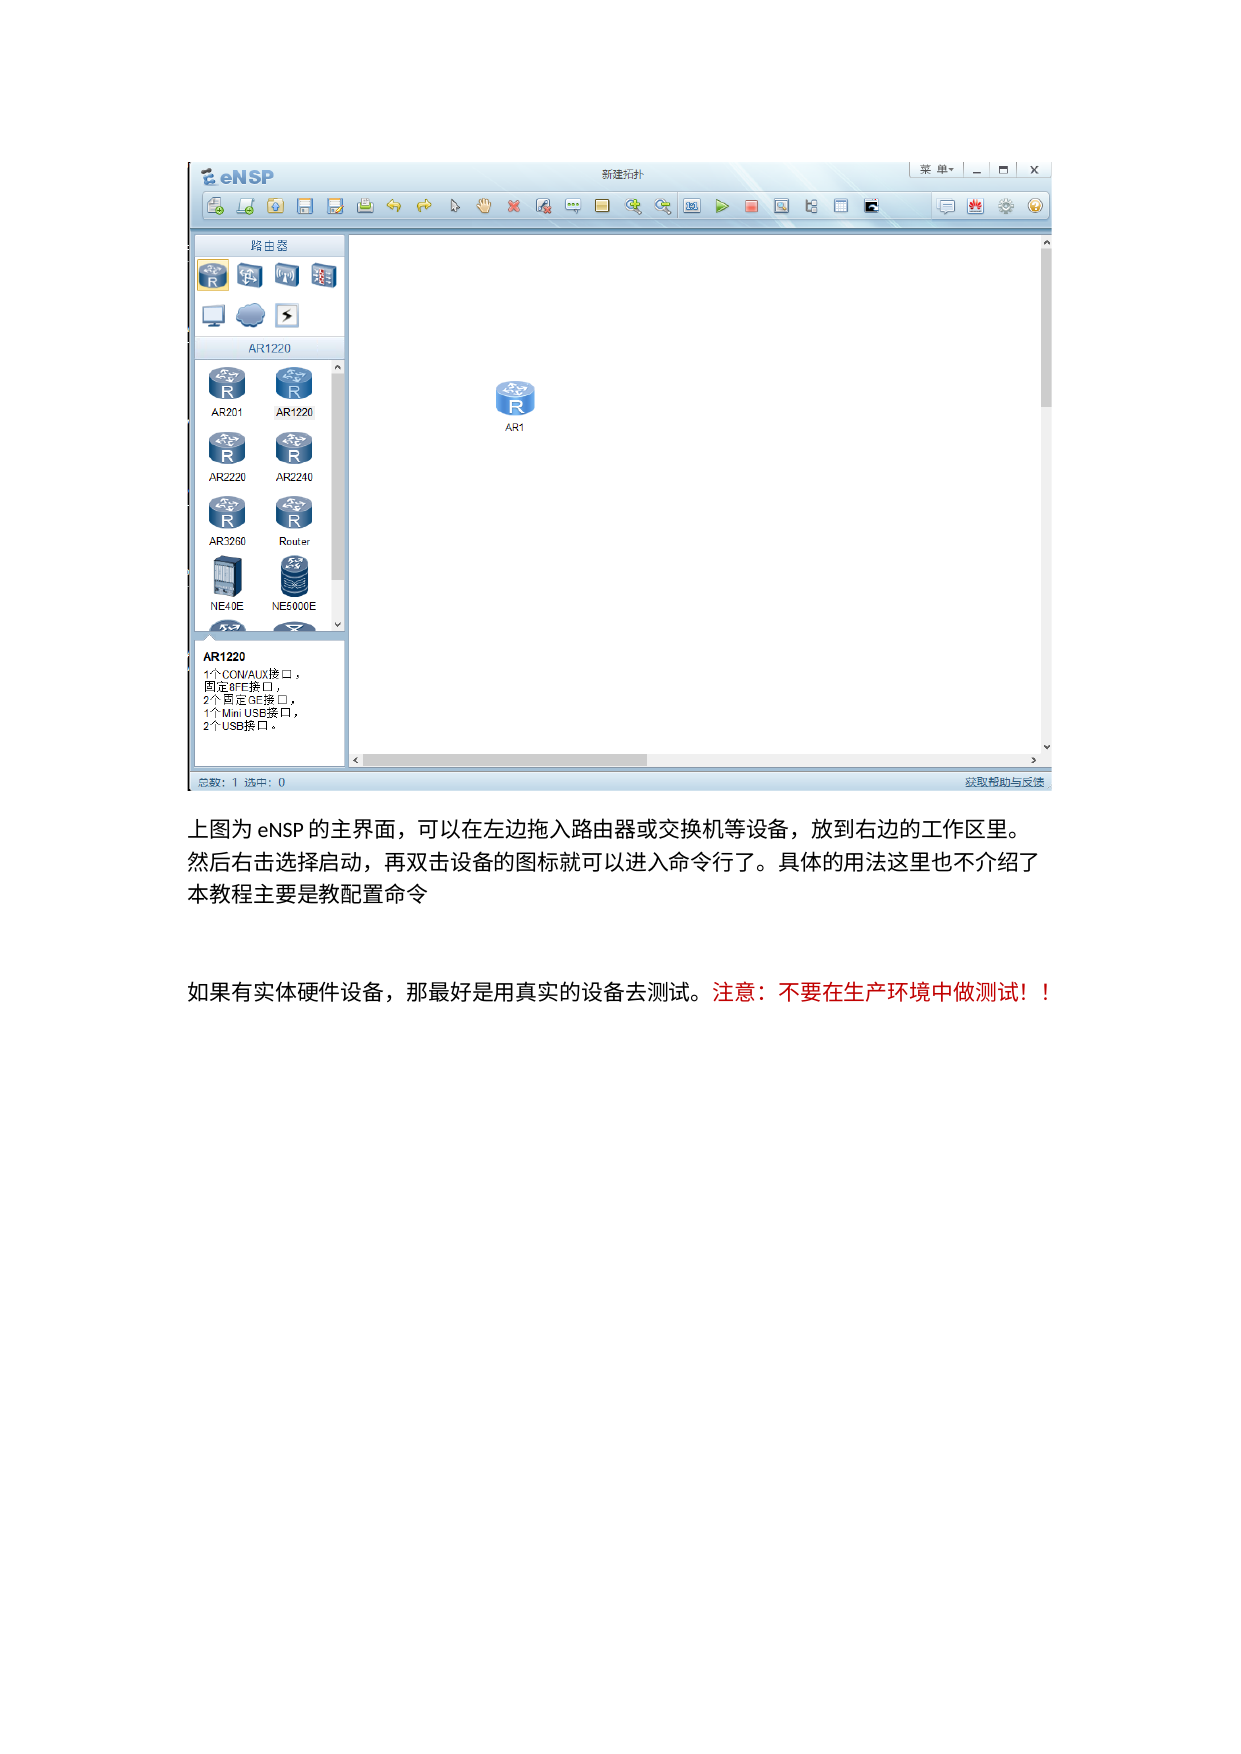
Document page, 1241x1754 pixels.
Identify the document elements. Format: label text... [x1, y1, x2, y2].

picture [187, 162, 1052, 791]
text 本教程主要是教配置命令 [187, 877, 1053, 909]
text 然后右击选择启动，再双击设备的图标就可以进入命令行了。具体的用法这里也不介绍了 [187, 844, 1053, 877]
text 上图为eNSP的主界面，可以在左边拖入路由器或交换机等设备，放到右边的工作区里。 [187, 812, 1053, 844]
text 如果有实体硬件设备，那最好是用真实的设备去测试。注意：不要在生产环境中做测试！！ [187, 974, 1053, 1007]
